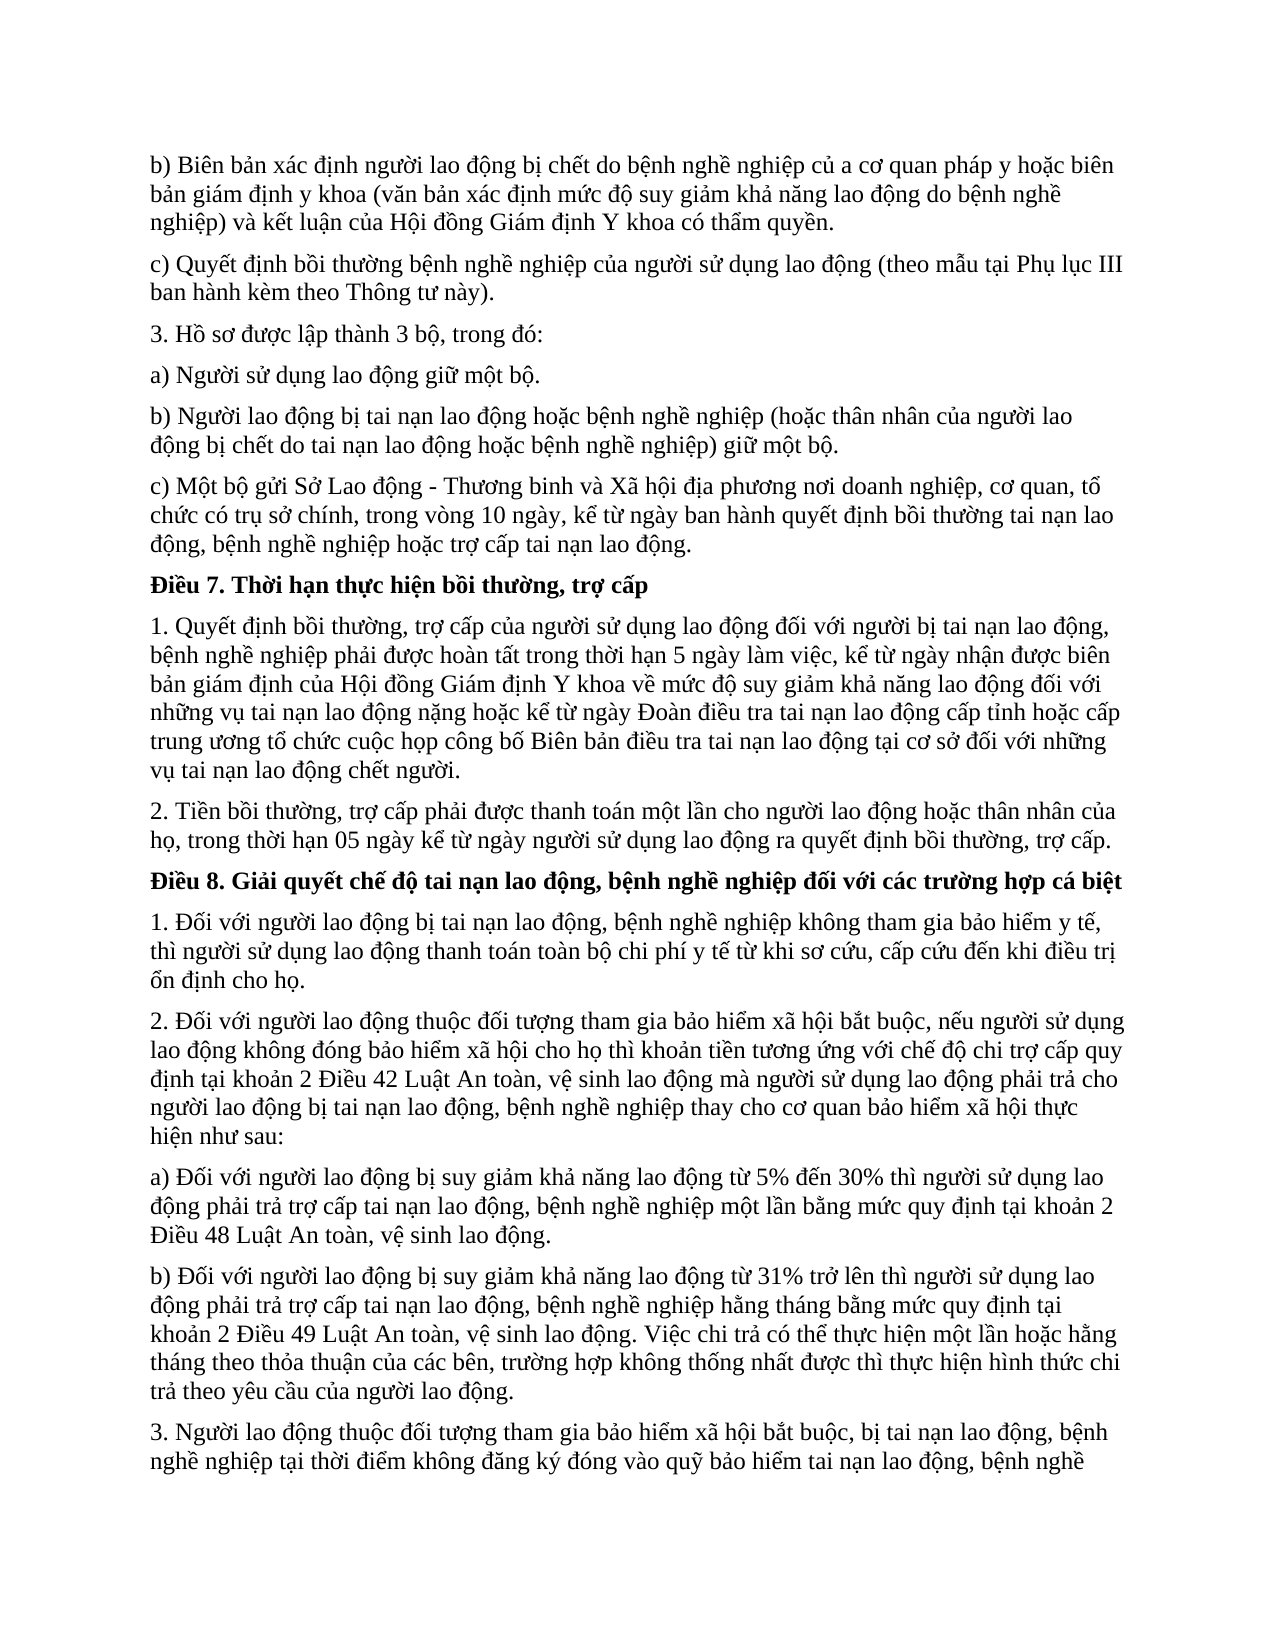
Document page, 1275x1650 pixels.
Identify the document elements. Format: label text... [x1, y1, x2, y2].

text b) Biên bản xác định người lao động bị chết do bệnh nghề nghiệp củ a cơ quan pháp y hoặc biên bản giám định y khoa (văn bản xác định mức độ suy giảm khả năng lao động do bệnh nghề nghiệp) và kết luận của Hội đồng Giám định Y khoa có thẩm quyền. [150, 150, 1125, 236]
text a) Đối với người lao động bị suy giảm khả năng lao động từ 5% đến 30% thì người sử dụng lao động phải trả trợ cấp tai nạn lao động, bệnh nghề nghiệp một lần bằng mức quy định tại khoản 2 Điều 48 Luật An toàn, vệ sinh lao động. [150, 1162, 1125, 1249]
text 3. Hồ sơ được lập thành 3 bộ, trong đó: [150, 319, 1125, 347]
text 2. Tiền bồi thường, trợ cấp phải được thanh toán một lần cho người lao động hoặc thân nhân của họ, trong thời hạn 05 ngày kể từ ngày người sử dụng lao động ra quyết định bồi thường, trợ cấp. [150, 796, 1125, 854]
text b) Người lao động bị tai nạn lao động hoặc bệnh nghề nghiệp (hoặc thân nhân của người lao động bị chết do tai nạn lao động hoặc bệnh nghề nghiệp) giữ một bộ. [150, 401, 1125, 459]
text 1. Quyết định bồi thường, trợ cấp của người sử dụng lao động đối với người bị tai nạn lao động, bệnh nghề nghiệp phải được hoàn tất trong thời hạn 5 ngày làm việc, kể từ ngày nhận được biên bản giám định của Hội đồng Giám định Y khoa về mức độ suy giảm khả năng lao động đối với những vụ tai nạn lao động nặng hoặc kể từ ngày Đoàn điều tra tai nạn lao động cấp tỉnh hoặc cấp trung ương tổ chức cuộc họp công bố Biên bản điều tra tai nạn lao động tại cơ sở đối với những vụ tai nạn lao động chết người. [150, 611, 1125, 784]
text c) Quyết định bồi thường bệnh nghề nghiệp của người sử dụng lao động (theo mẫu tại Phụ lục III ban hành kèm theo Thông tư này). [150, 249, 1125, 306]
text Điều 8. Giải quyết chế độ tai nạn lao động, bệnh nghề nghiệp đối với các trường hợp cá biệt [150, 866, 1125, 895]
text c) Một bộ gửi Sở Lao động - Thương binh và Xã hội địa phương nơi doanh nghiệp, cơ quan, tổ chức có trụ sở chính, trong vòng 10 ngày, kể từ ngày ban hành quyết định bồi thường tai nạn lao động, bệnh nghề nghiệp hoặc trợ cấp tai nạn lao động. [150, 471, 1125, 557]
text a) Người sử dụng lao động giữ một bộ. [150, 360, 1125, 389]
text 2. Đối với người lao động thuộc đối tượng tham gia bảo hiểm xã hội bắt buộc, nếu người sử dụng lao động không đóng bảo hiểm xã hội cho họ thì khoản tiền tương ứng với chế độ chi trợ cấp quy định tại khoản 2 Điều 42 Luật An toàn, vệ sinh lao động mà người sử dụng lao động phải trả cho người lao động bị tai nạn lao động, bệnh nghề nghiệp thay cho cơ quan bảo hiểm xã hội thực hiện như sau: [150, 1006, 1125, 1150]
text Điều 7. Thời hạn thực hiện bồi thường, trợ cấp [150, 570, 1125, 599]
text 1. Đối với người lao động bị tai nạn lao động, bệnh nghề nghiệp không tham gia bảo hiểm y tế, thì người sử dụng lao động thanh toán toàn bộ chi phí y tế từ khi sơ cứu, cấp cứu đến khi điều trị ổn định cho họ. [150, 907, 1125, 994]
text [150, 1417, 1125, 1475]
text b) Đối với người lao động bị suy giảm khả năng lao động từ 31% trở lên thì người sử dụng lao động phải trả trợ cấp tai nạn lao động, bệnh nghề nghiệp hằng tháng bằng mức quy định tại khoản 2 Điều 49 Luật An toàn, vệ sinh lao động. Việc chi trả có thể thực hiện một lần hoặc hằng tháng theo thỏa thuận của các bên, trường hợp không thống nhất được thì thực hiện hình thức chi trả theo yêu cầu của người lao động. [150, 1261, 1125, 1405]
